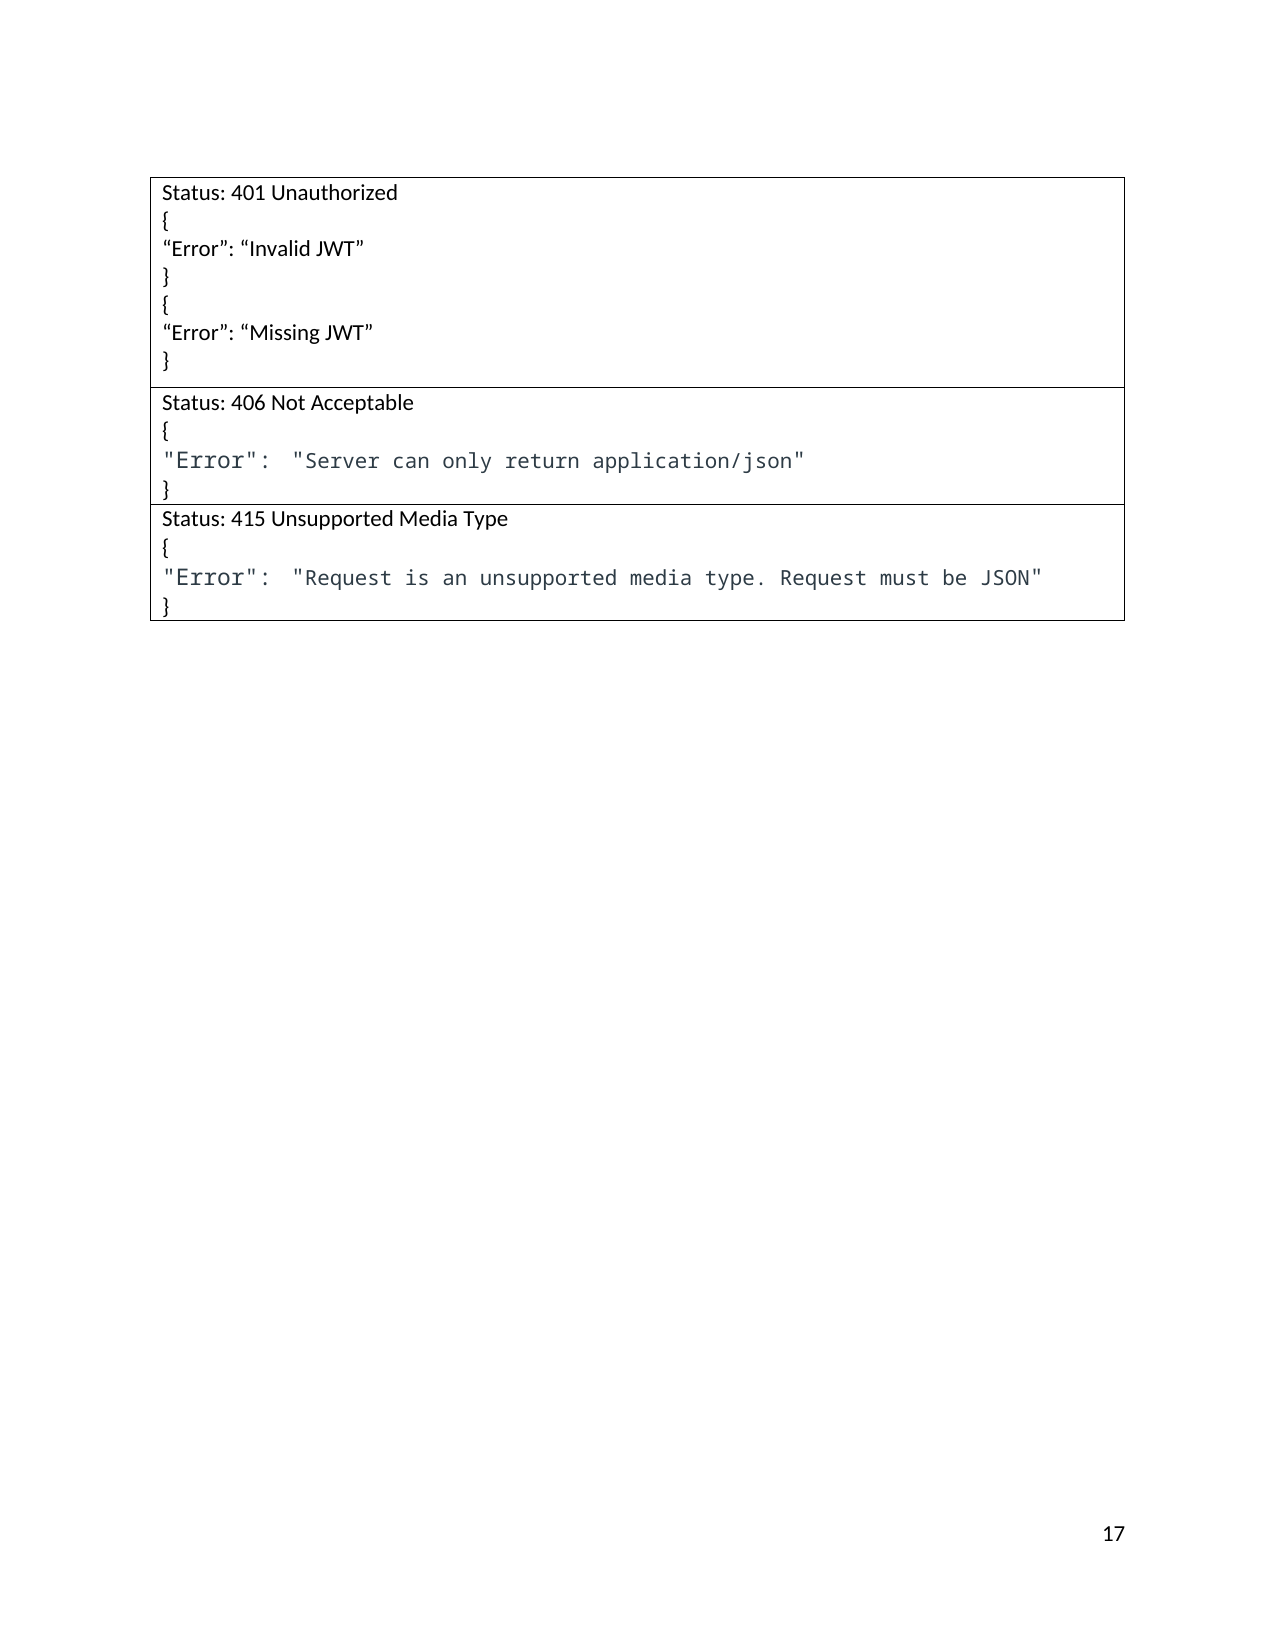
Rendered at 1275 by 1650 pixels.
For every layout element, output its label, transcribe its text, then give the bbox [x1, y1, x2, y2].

table_cell Status: 415 Unsupported Media Type { "Error": "Request is an unsupported media type. Request must be JSON" } [151, 505, 1124, 620]
table_cell Status: 406 Not Acceptable { "Error": "Server can only return application/json" } [151, 388, 1124, 503]
table_cell Status: 401 Unauthorized { “Error”: “Invalid JWT” } { “Error”: “Missing JWT” } [151, 178, 1124, 387]
